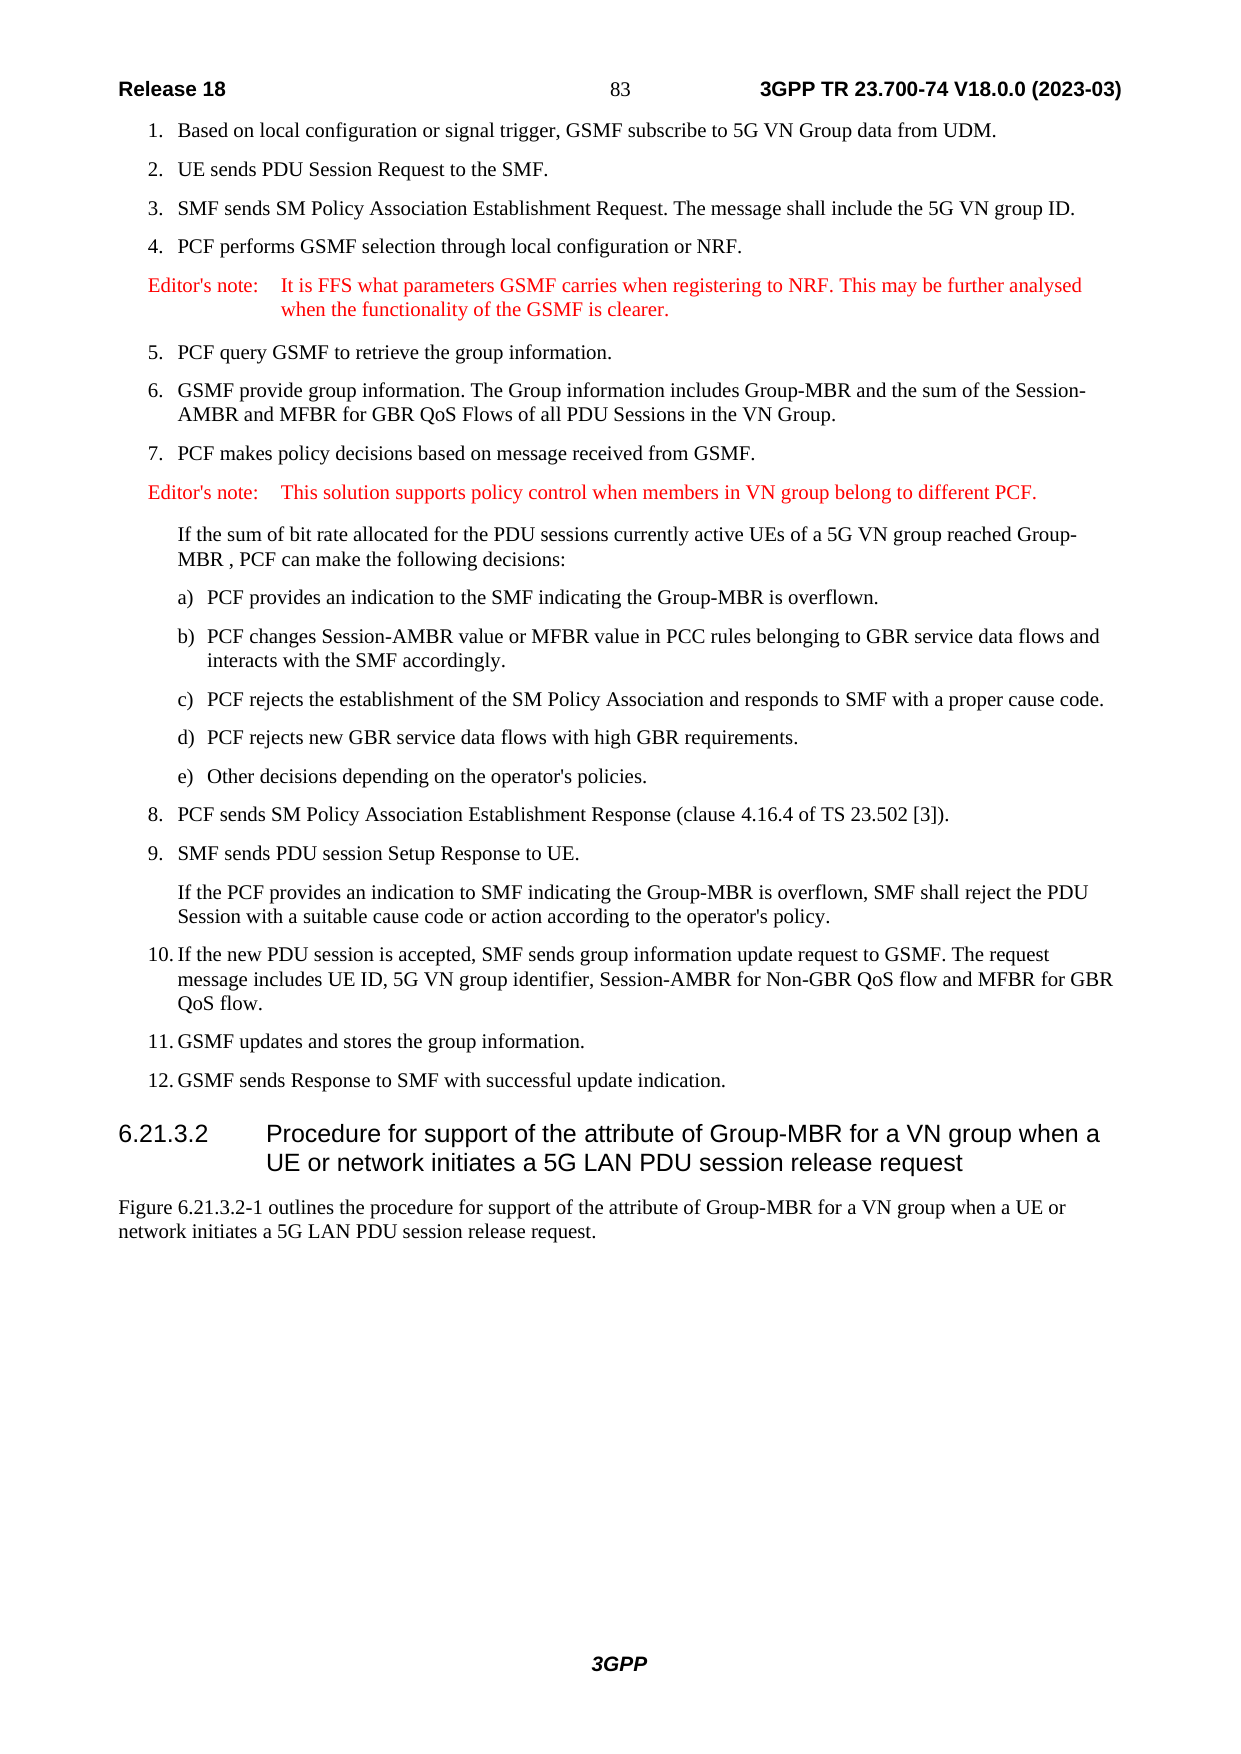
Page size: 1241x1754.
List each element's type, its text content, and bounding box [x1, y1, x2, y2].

text 1. Based on local configuration or signal trigger, GSMF subscribe to 5G VN Group data from UDM. [148, 118, 1122, 142]
text If the sum of bit rate allocated for the PDU sessions currently active UEs of a 5G VN group reached Group-MBR , PCF can make the following decisions: [148, 522, 1122, 571]
text c) PCF rejects the establishment of the SM Policy Association and responds to SMF with a proper cause code. [177, 686, 1122, 711]
text 9. SMF sends PDU session Setup Response to UE. [148, 841, 1122, 865]
text 5. PCF query GSMF to retrieve the group information. [148, 339, 1122, 364]
text Editor's note: This solution supports policy control when members in VN group belong to different PCF. [148, 479, 1122, 504]
text b) PCF changes Session-AMBR value or MFBR value in PCC rules belonging to GBR service data flows and interacts with the SMF accordingly. [177, 624, 1122, 672]
text 7. PCF makes policy decisions based on message received from GSMF. [148, 441, 1122, 465]
text 10. If the new PDU session is accepted, SMF sends group information update request to GSMF. The request message includes UE ID, 5G VN group identifier, Session-AMBR for Non-GBR QoS flow and MFBR for GBR QoS flow. [148, 942, 1122, 1014]
text 4. PCF performs GSMF selection through local configuration or NRF. [148, 234, 1122, 258]
text 11. GSMF updates and stores the group information. [148, 1029, 1122, 1053]
text 12. GSMF sends Response to SMF with successful update indication. [148, 1068, 1122, 1092]
text 6. GSMF provide group information. The Group information includes Group-MBR and the sum of the Session-AMBR and MFBR for GBR QoS Flows of all PDU Sessions in the VN Group. [148, 378, 1122, 426]
text If the PCF provides an indication to SMF indicating the Group-MBR is overflown, SMF shall reject the PDU Session with a suitable cause code or action according to the operator's policy. [148, 880, 1122, 928]
text e) Other decisions depending on the operator's policies. [177, 764, 1122, 788]
text a) PCF provides an indication to the SMF indicating the Group-MBR is overflown. [177, 585, 1122, 609]
subtitle 6.21.3.2 Procedure for support of the attribute of Group-MBR for a VN group when a UE or network initiates a 5G LAN PDU session release request [118, 1119, 1122, 1176]
text 8. PCF sends SM Policy Association Establishment Response (clause 4.16.4 of TS 23.502 [3]). [148, 802, 1122, 826]
text Editor's note: It is FFS what parameters GSMF carries when registering to NRF. This may be further analysed when the functionality of the GSMF is clearer. [148, 273, 1122, 321]
text 2. UE sends PDU Session Request to the SMF. [148, 157, 1122, 181]
text d) PCF rejects new GBR service data flows with high GBR requirements. [177, 725, 1122, 749]
text Figure 6.21.3.2-1 outlines the procedure for support of the attribute of Group-MBR for a VN group when a UE or network initiates a 5G LAN PDU session release request. [118, 1195, 1122, 1243]
text 3. SMF sends SM Policy Association Establishment Request. The message shall include the 5G VN group ID. [148, 195, 1122, 219]
